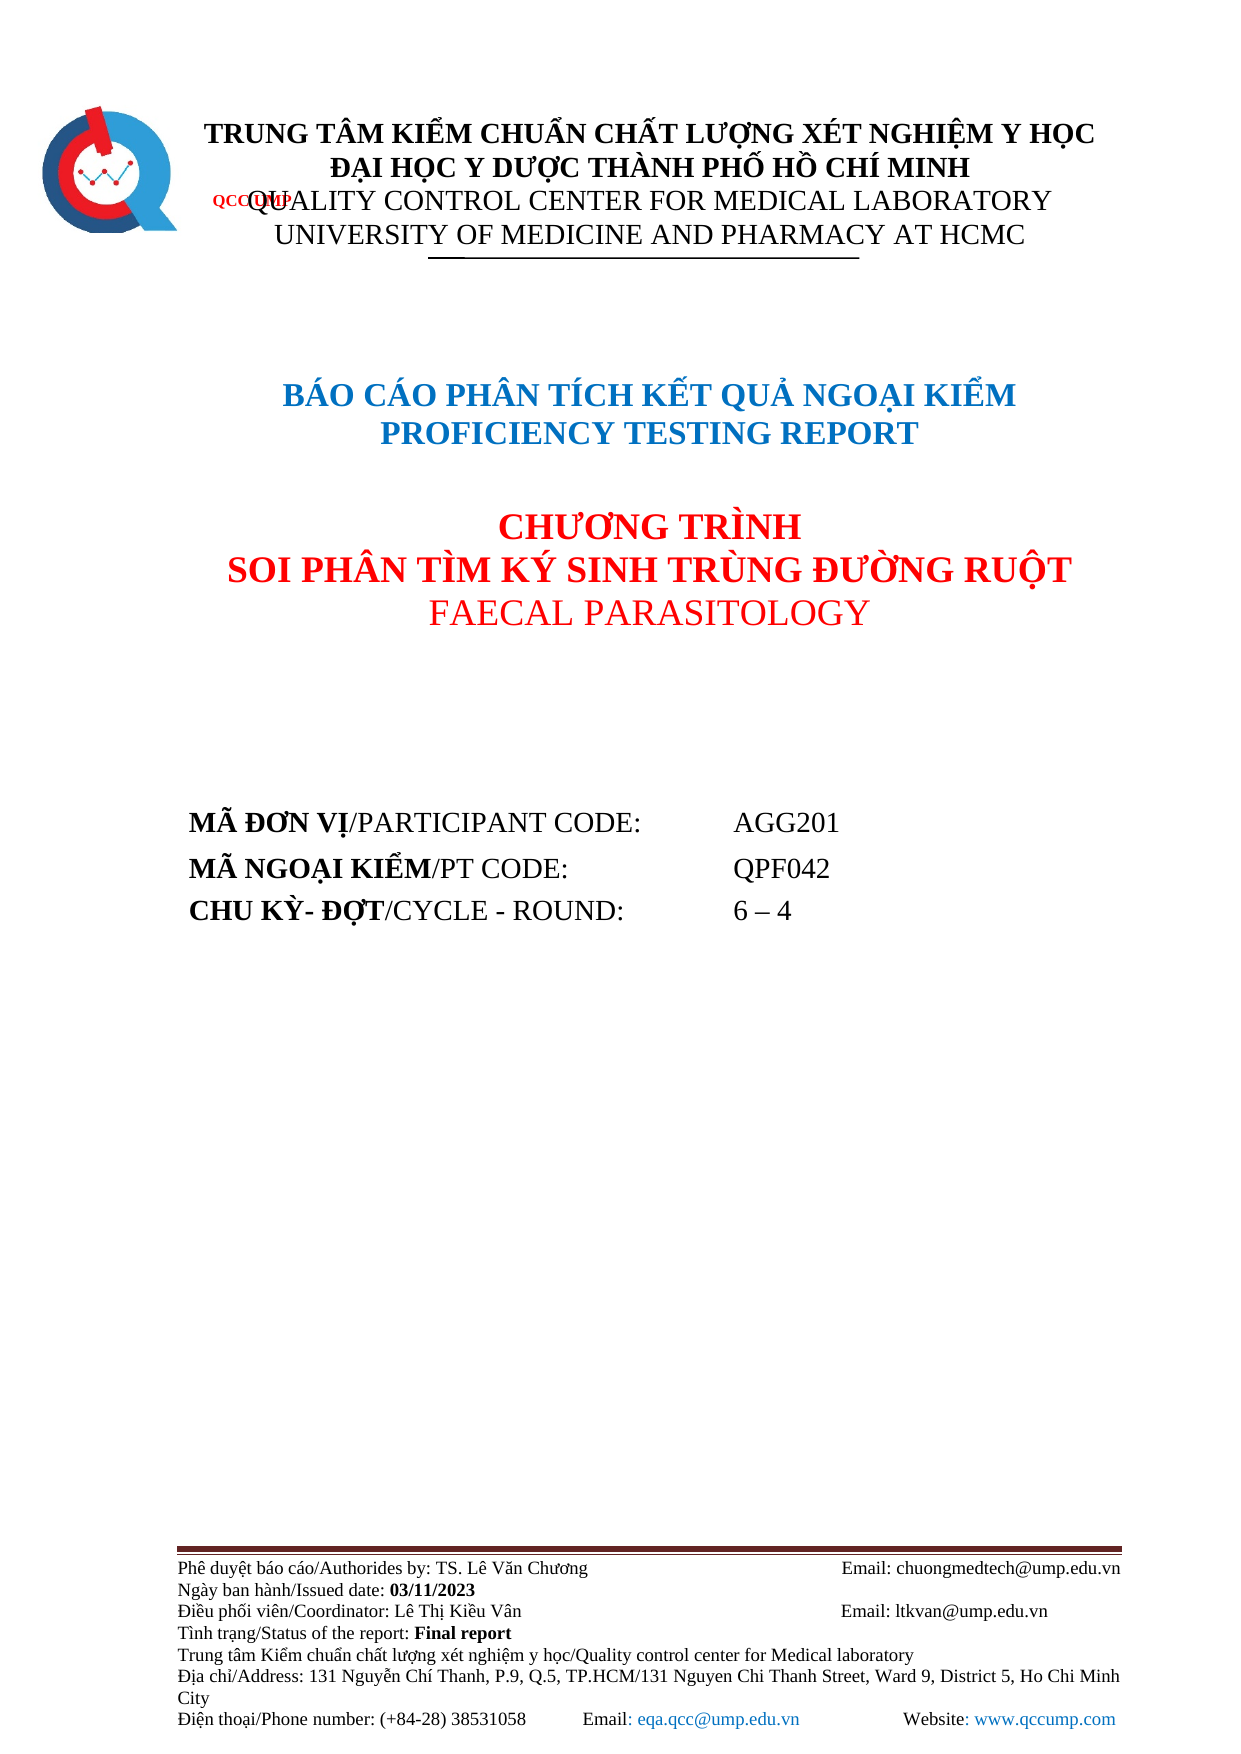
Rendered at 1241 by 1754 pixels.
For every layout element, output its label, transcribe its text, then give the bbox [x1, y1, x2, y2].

table_cell 6 – 4 [722, 889, 1115, 930]
text FAECAL PARASITOLOGY [177, 591, 1122, 634]
table_header AGG201 [722, 796, 1115, 847]
table_cell CHU KỲ- ĐỢT/CYCLE - ROUND: [177, 889, 722, 930]
text PROFICIENCY TESTING REPORT [177, 413, 1122, 452]
text SOI PHÂN TÌM KÝ SINH TRÙNG ĐƯỜNG RUỘT [177, 547, 1122, 591]
text BÁO CÁO PHÂN TÍCH KẾT QUẢ NGOẠI KIỂM [177, 375, 1122, 413]
text CHƯƠNG TRÌNH [177, 504, 1122, 547]
table_cell MÃ NGOẠI KIỂM/PT CODE: [177, 848, 722, 889]
table_cell QPF042 [722, 848, 1115, 889]
table_header MÃ ĐƠN VỊ/PARTICIPANT CODE: [177, 796, 722, 847]
picture [27, 94, 192, 244]
